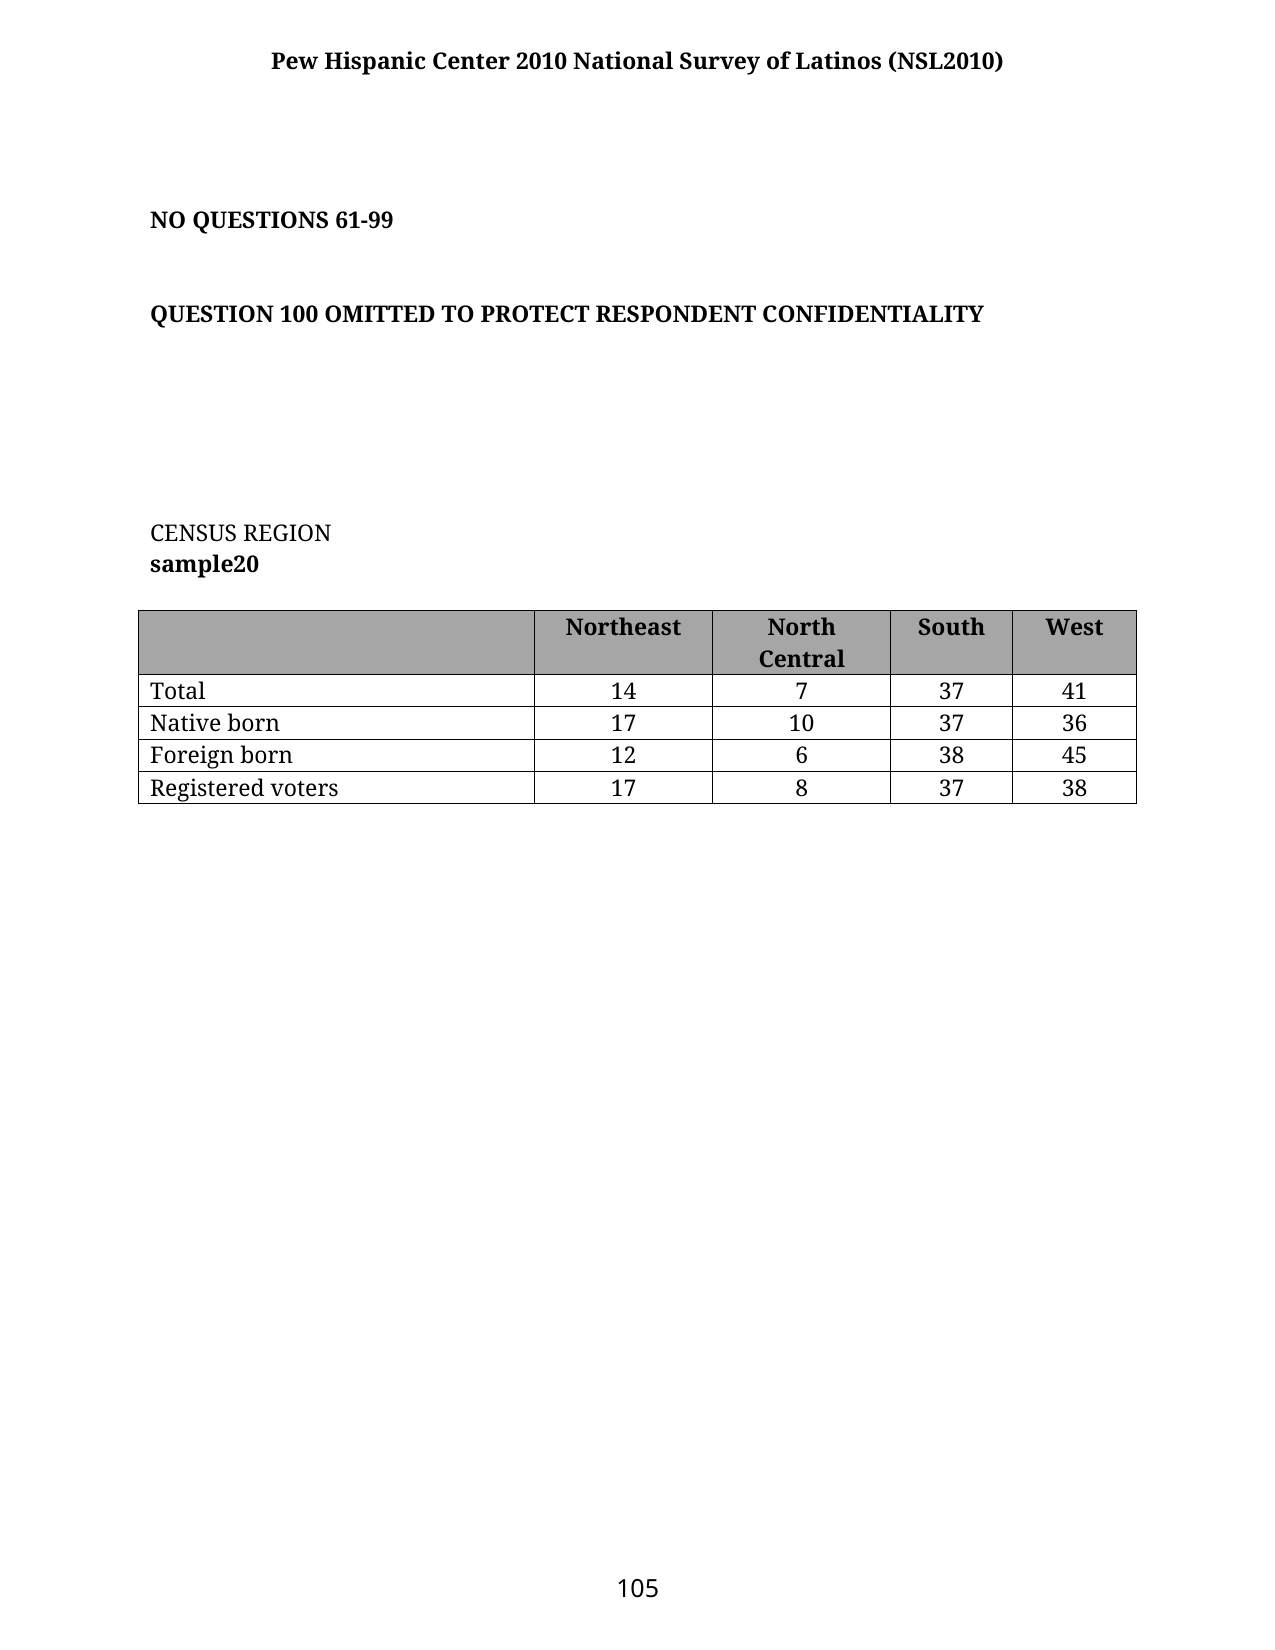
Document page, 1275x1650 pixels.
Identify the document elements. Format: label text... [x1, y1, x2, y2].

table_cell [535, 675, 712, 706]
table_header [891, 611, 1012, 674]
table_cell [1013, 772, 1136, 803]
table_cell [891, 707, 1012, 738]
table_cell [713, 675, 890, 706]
text QUESTION 100 OMITTED TO PROTECT RESPONDENT CONFIDENTIALITY [150, 298, 1125, 329]
text CENSUS REGION [150, 517, 1125, 548]
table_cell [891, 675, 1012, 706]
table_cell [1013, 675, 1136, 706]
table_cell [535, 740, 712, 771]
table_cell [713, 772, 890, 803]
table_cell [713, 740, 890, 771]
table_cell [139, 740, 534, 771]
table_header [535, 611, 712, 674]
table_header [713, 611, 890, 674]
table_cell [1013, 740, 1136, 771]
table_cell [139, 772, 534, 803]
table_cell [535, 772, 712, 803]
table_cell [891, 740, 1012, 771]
text NO QUESTIONS 61-99 [150, 204, 1125, 235]
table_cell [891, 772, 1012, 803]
text sample20 [150, 548, 1125, 579]
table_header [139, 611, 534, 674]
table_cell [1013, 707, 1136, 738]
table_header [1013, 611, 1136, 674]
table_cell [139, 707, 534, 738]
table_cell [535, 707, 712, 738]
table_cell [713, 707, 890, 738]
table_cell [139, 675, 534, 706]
